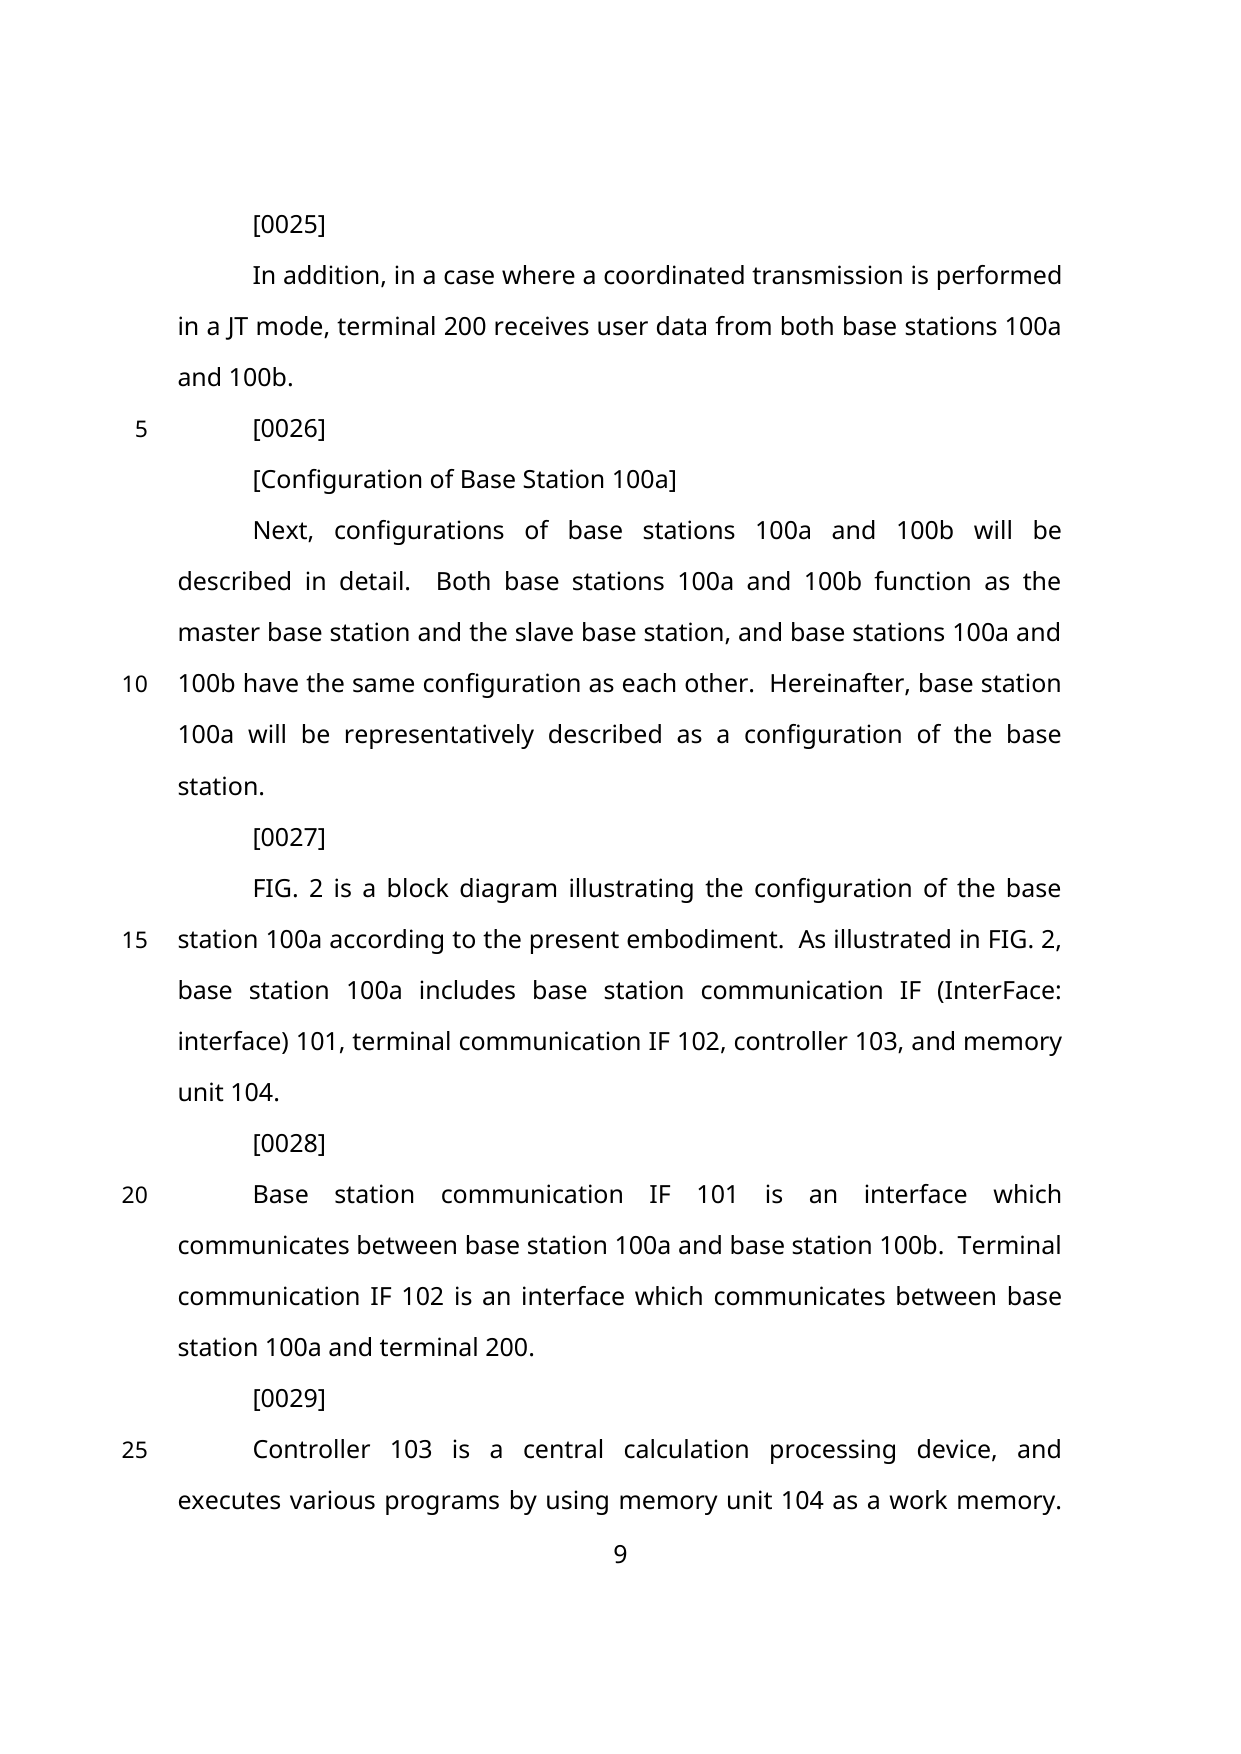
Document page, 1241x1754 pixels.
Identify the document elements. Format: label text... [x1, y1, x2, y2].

text Next, configurations of base stations 100a and 100b will be described in detail. Both base stations 100a and 100b function as the master base station and the slave base station, and base stations 100a and 100b have the same configuration as each other. Hereinafter, base station 100a will be representatively described as a configuration of the base station. [177, 513, 1063, 802]
text Base station communication IF 101 is an interface which communicates between base station 100a and base station 100b. Terminal communication IF 102 is an interface which communicates between base station 100a and terminal 200. [177, 1177, 1063, 1364]
text [0028] [177, 1126, 1063, 1159]
text [0027] [177, 819, 1063, 853]
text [177, 1432, 1063, 1517]
text In addition, in a case where a coordinated transmission is performed in a JT mode, terminal 200 receives user data from both base stations 100a and 100b. [177, 258, 1063, 394]
text [0029] [177, 1381, 1063, 1415]
text [Configuration of Base Station 100a] [177, 462, 1063, 496]
text FIG. 2 is a block diagram illustrating the configuration of the base station 100a according to the present embodiment. As illustrated in FIG. 2, base station 100a includes base station communication IF (InterFace: interface) 101, terminal communication IF 102, controller 103, and memory unit 104. [177, 870, 1063, 1108]
text [0026] [177, 411, 1063, 445]
text [0025] [177, 207, 1063, 241]
